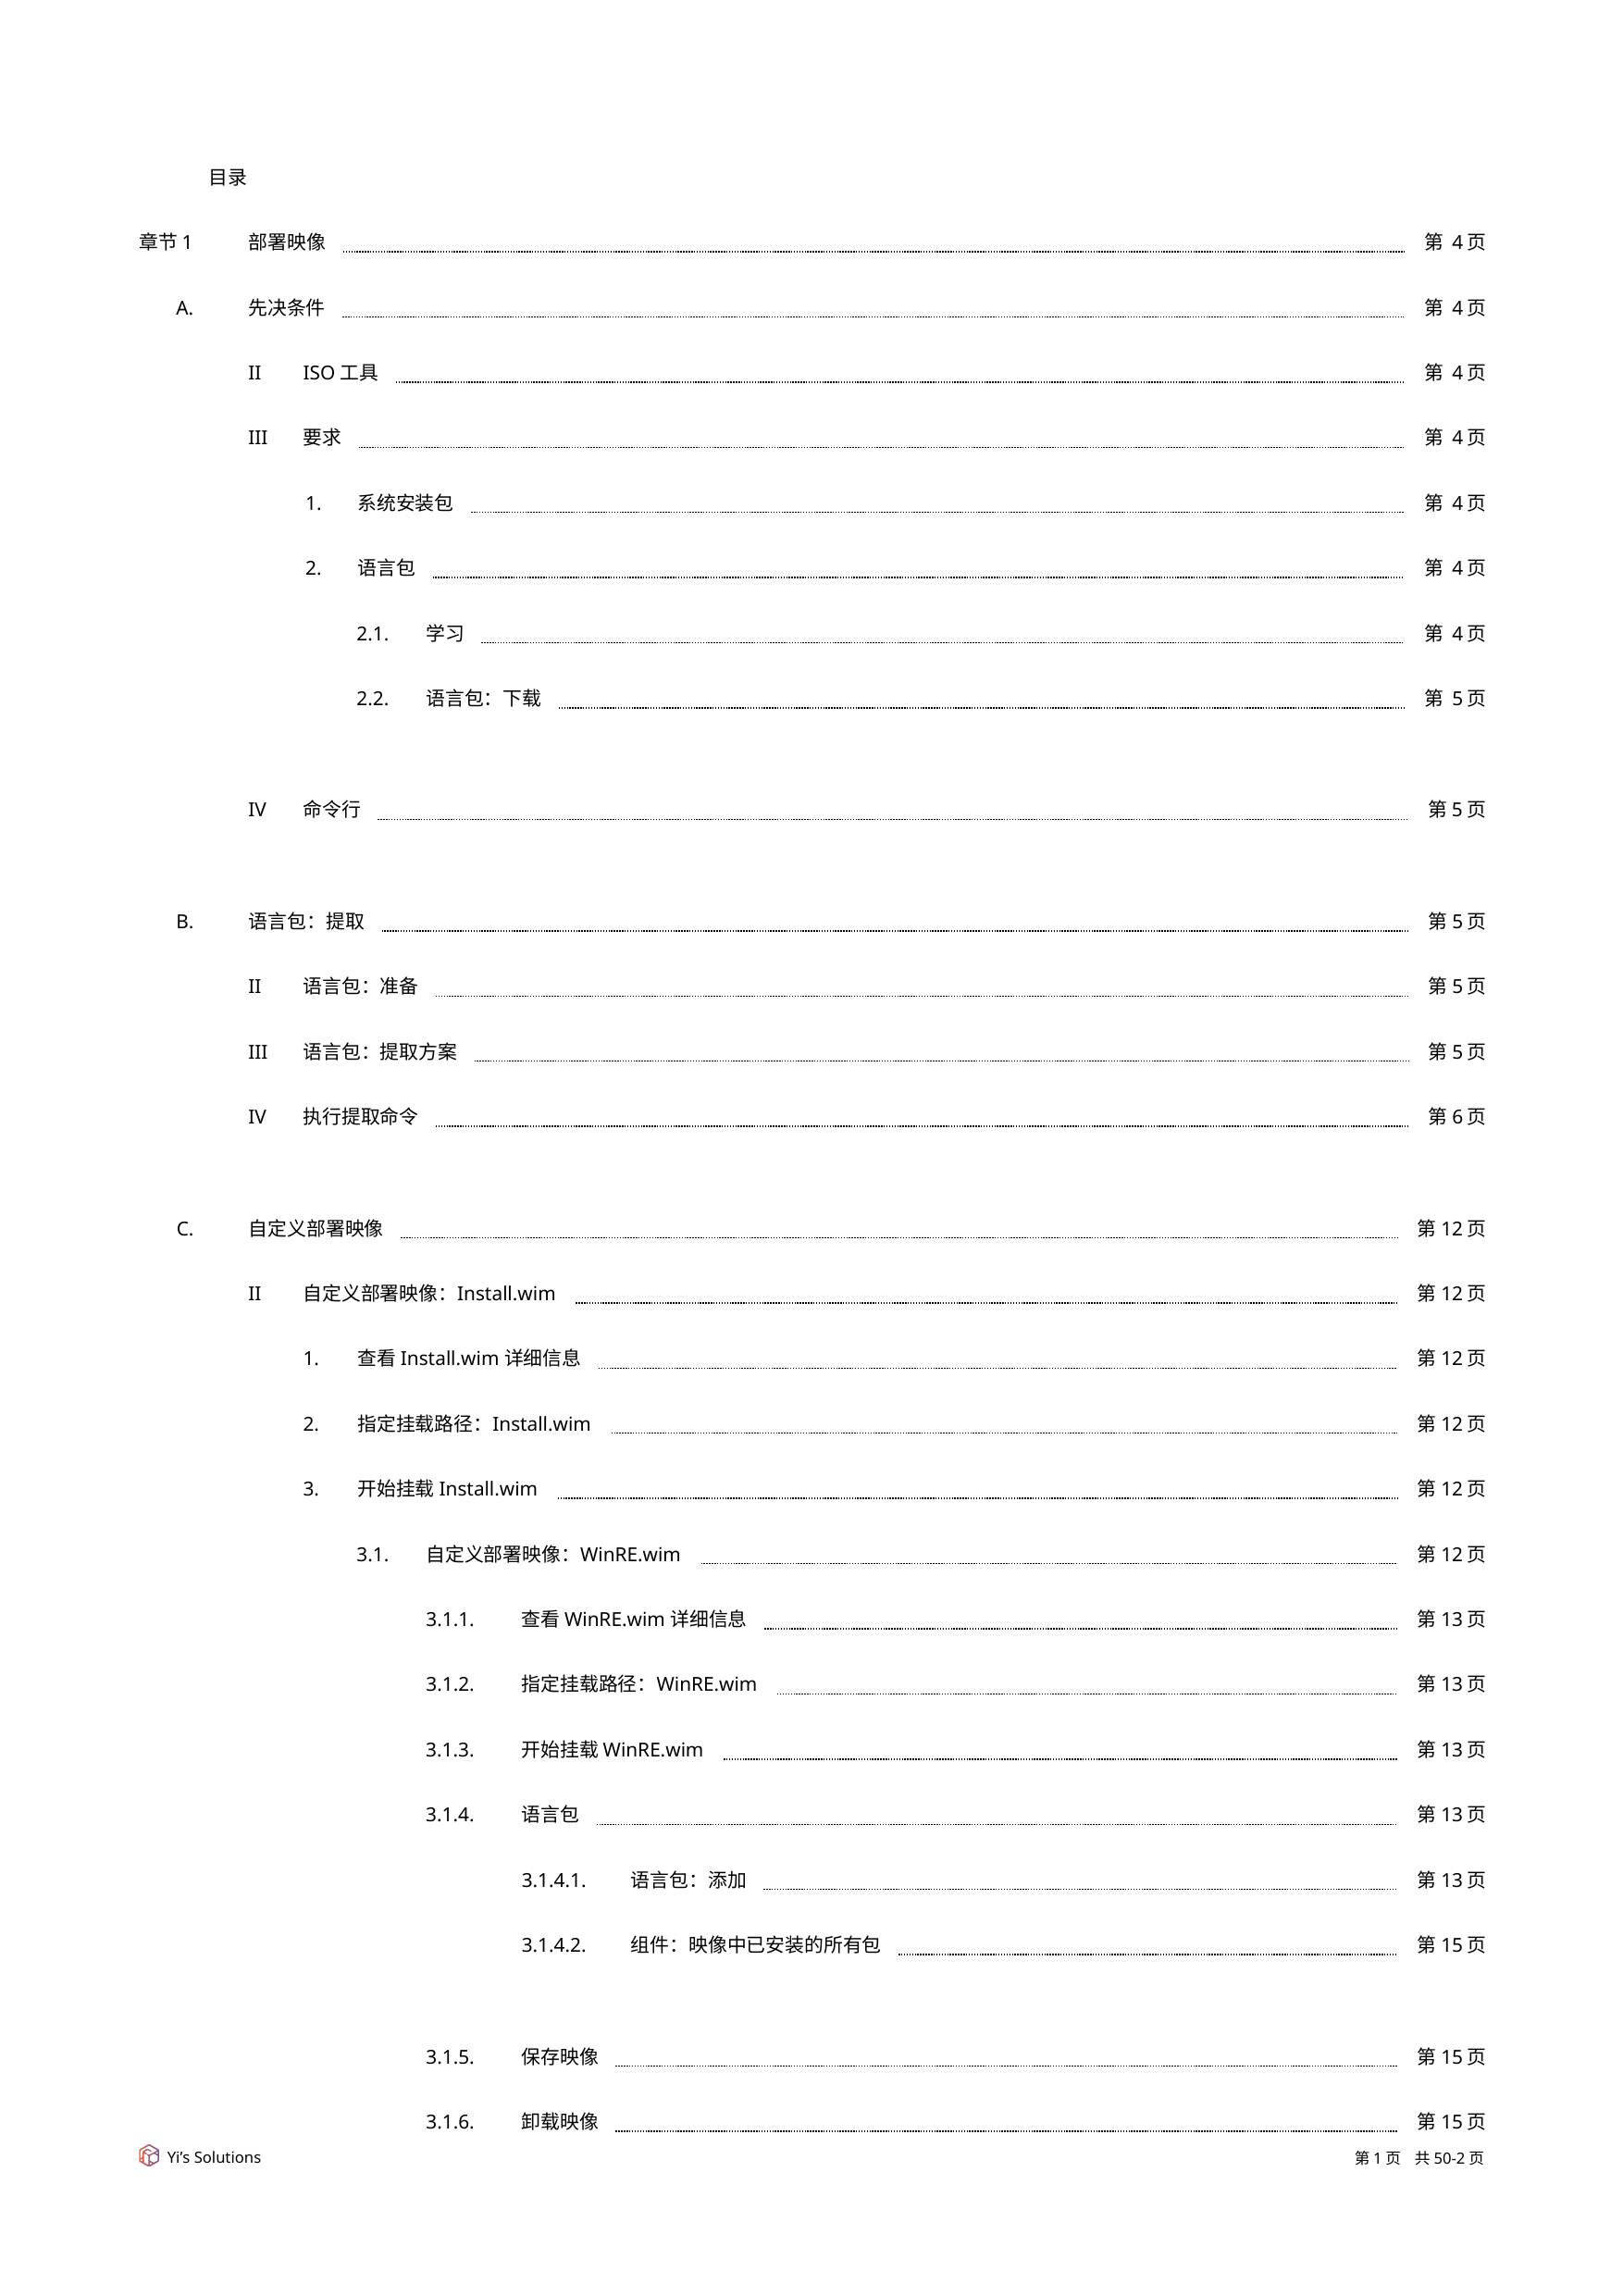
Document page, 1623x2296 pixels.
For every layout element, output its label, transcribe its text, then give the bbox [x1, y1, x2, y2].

list 语言包：提取方案 第 6页 [248, 1036, 1484, 1064]
list 命令行 第 5 页 [248, 795, 1484, 823]
list 自定义部署映像：Install.wim 第 12页 [248, 1278, 1484, 1306]
list 查看 WinRE.wim 详细信息 第 12页 [426, 1604, 1484, 1632]
list 卸载映像 第 15页 [426, 2106, 1484, 2134]
list 语言包：下载 第 5页 [356, 683, 1484, 711]
list 语言包：添加 第 13页 [521, 1865, 1484, 1893]
list 自定义部署映像 第 12页 [193, 1213, 1484, 1241]
list 组件：映像中已安装的所有包 第 15页 [521, 1930, 1484, 1958]
list 查看 Install.wim 详细信息 第 12页 [303, 1344, 1484, 1371]
list 自定义部署映像：WinRE.wim 第 12页 [356, 1539, 1484, 1567]
picture [139, 2144, 159, 2166]
list 指定挂载路径：WinRE.wim 第 13页 [426, 1669, 1484, 1697]
list 要求 第 4页 [248, 423, 1484, 451]
list 指定挂载路径：Install.wim 第 12页 [303, 1409, 1484, 1436]
list 保存映像 第 15页 [426, 2042, 1484, 2069]
list 先决条件 第 4页 [193, 292, 1484, 320]
list 执行提取命令 第 6页 [248, 1101, 1484, 1130]
list 系统安装包 第 4页 [305, 488, 1484, 515]
list 目录 [139, 162, 1484, 190]
list 语言包：提取 第 5页 [193, 906, 1484, 934]
list 部署映像 第 4页 [139, 227, 1484, 255]
list 学习 第 4页 [356, 618, 1484, 646]
list 语言包 第 4页 [305, 552, 1484, 581]
list 开始挂载 Install.wim 第 12页 [303, 1473, 1484, 1502]
list 开始挂载 WinRE.wim 第 13页 [426, 1734, 1484, 1762]
list 语言包：准备 第 5页 [248, 971, 1484, 999]
list ISO 工具 第 4页 [248, 357, 1484, 385]
list 语言包 第 13页 [426, 1799, 1484, 1828]
